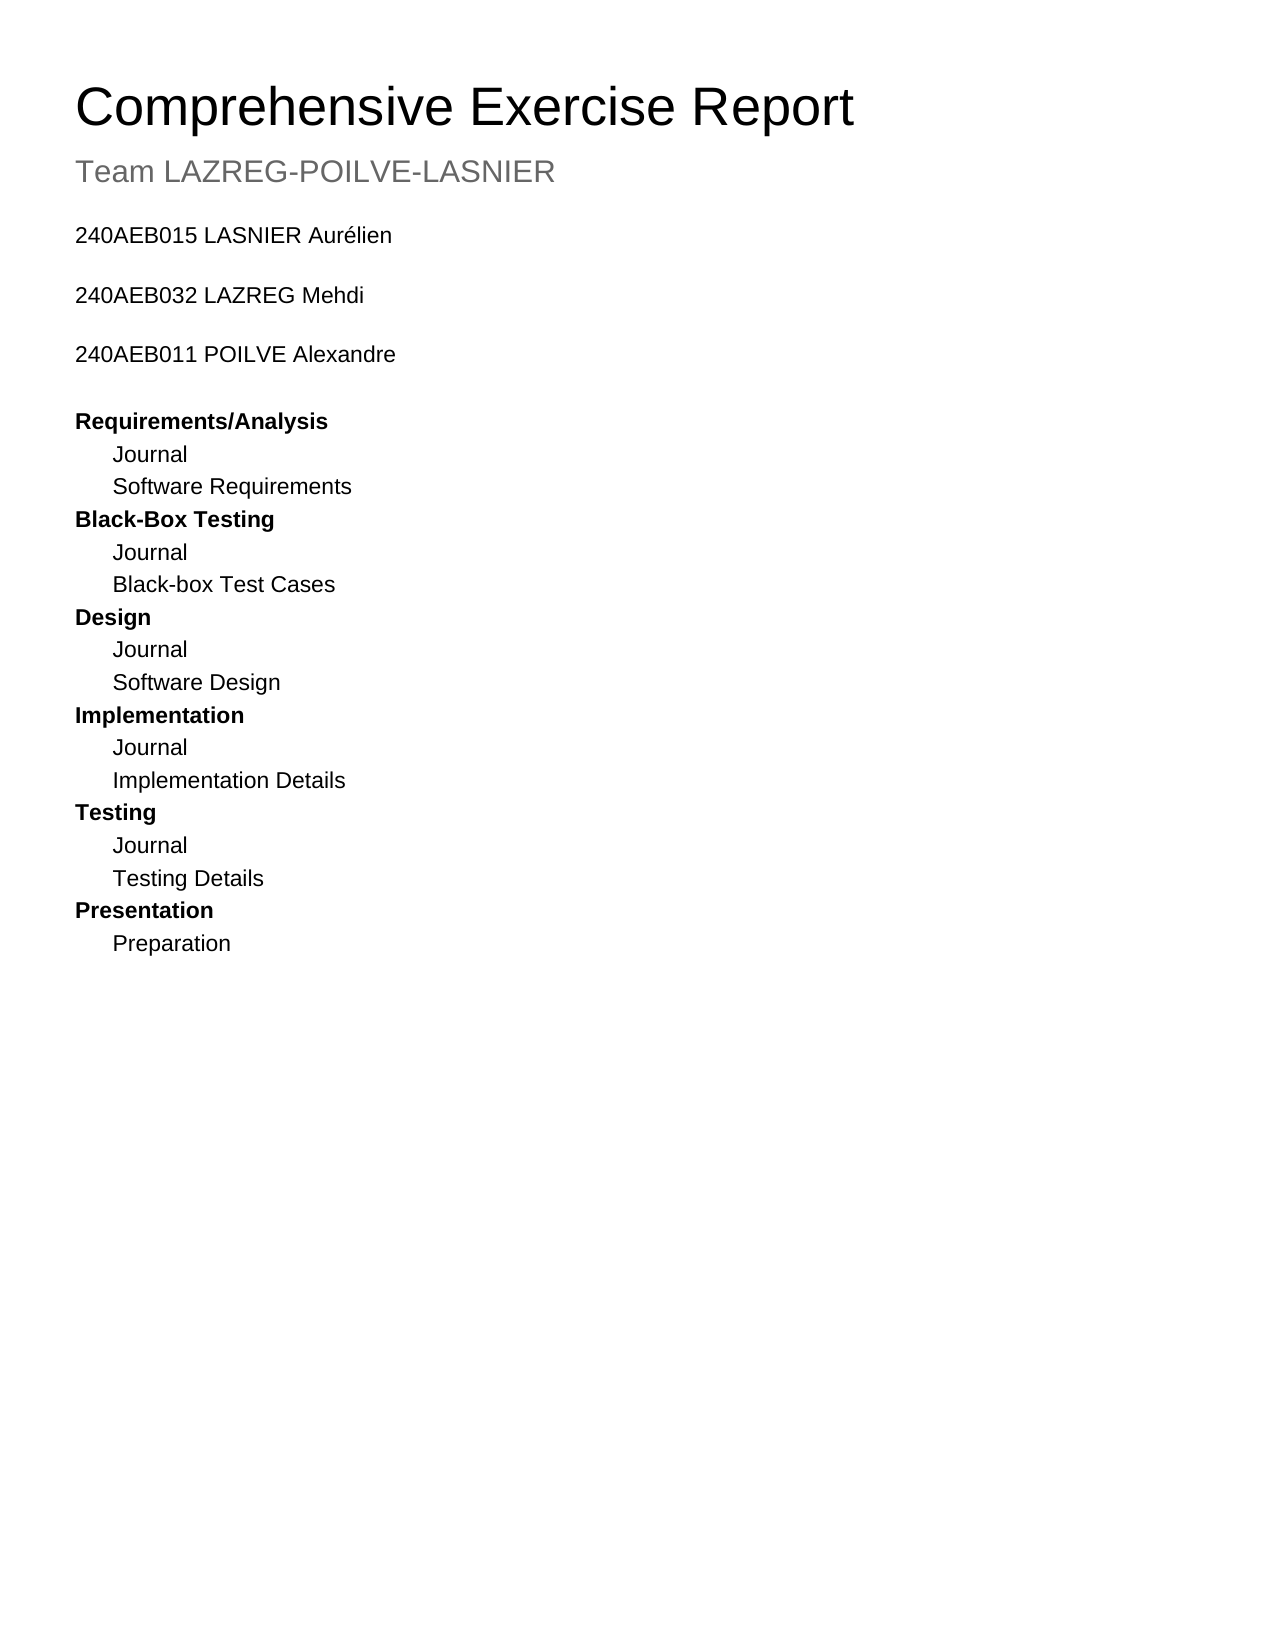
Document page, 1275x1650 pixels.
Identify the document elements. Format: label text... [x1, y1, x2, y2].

subtitle 240AEB015 LASNIER Aurélien [75, 222, 1200, 248]
subtitle 240AEB032 LAZREG Mehdi [75, 282, 1200, 308]
text 240AEB011 POILVE Alexandre [75, 341, 1200, 368]
title Comprehensive Exercise Report [75, 75, 1200, 137]
subtitle Team LAZREG-POILVE-LASNIER [75, 153, 1200, 189]
